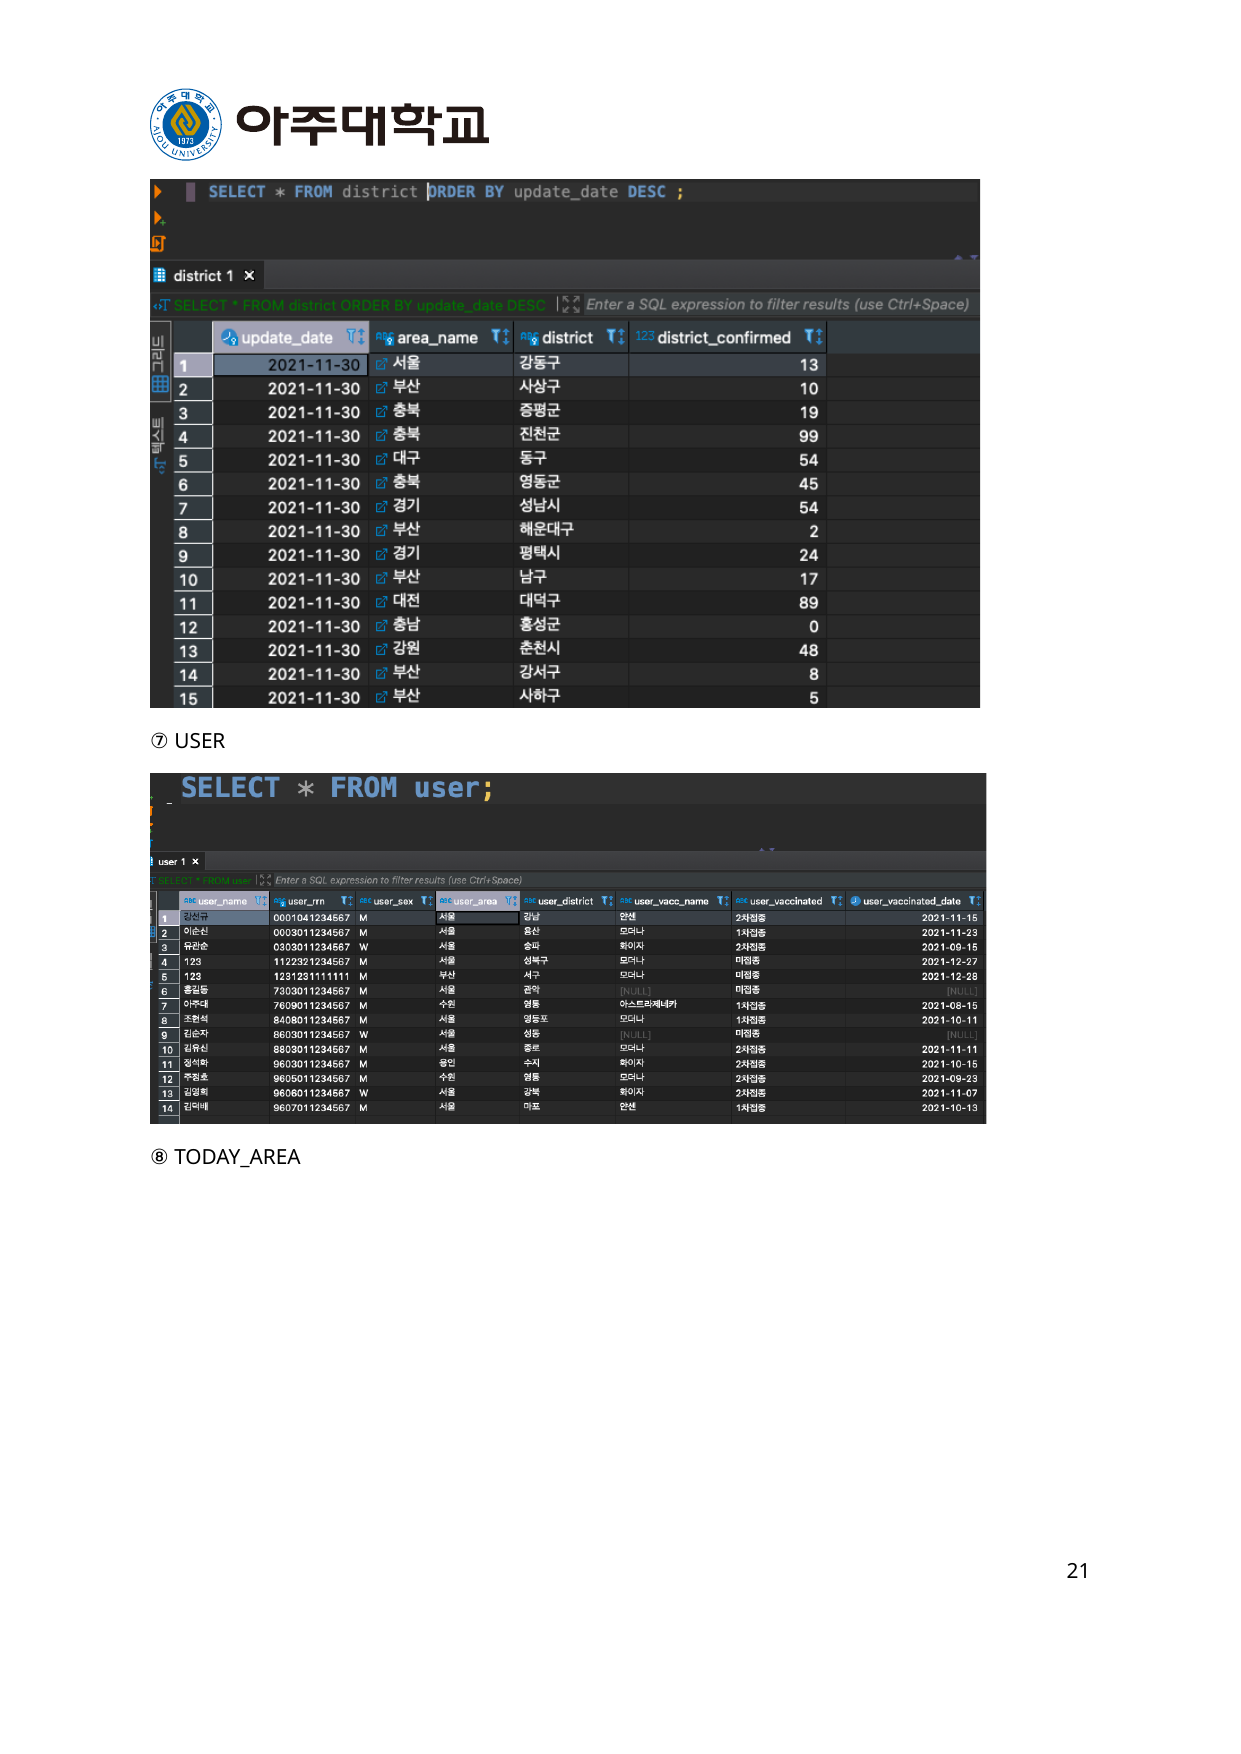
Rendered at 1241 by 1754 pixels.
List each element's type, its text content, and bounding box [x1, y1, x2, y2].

picture [150, 773, 987, 1124]
text ⑧ TODAY_AREA [150, 1142, 1090, 1171]
text ⑦ USER [150, 726, 1090, 755]
picture [150, 179, 980, 708]
